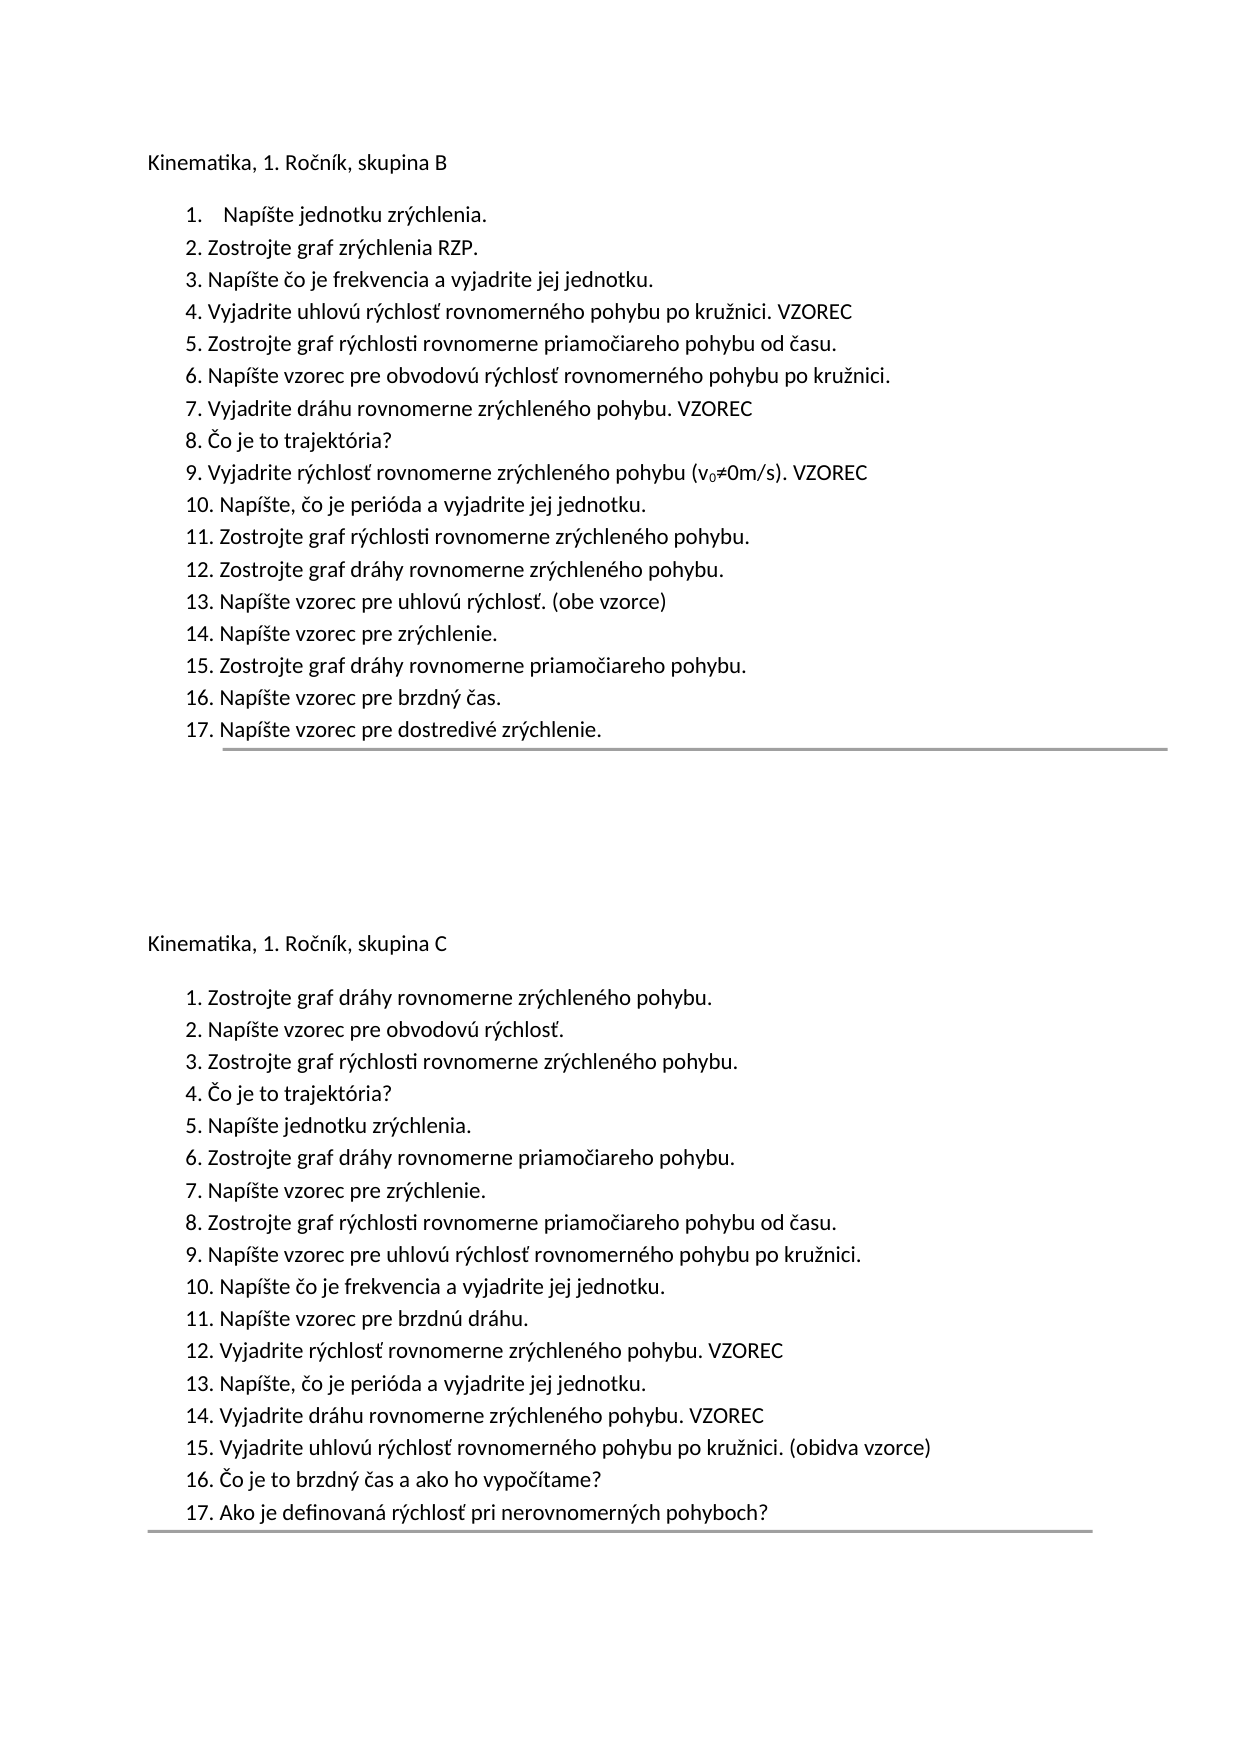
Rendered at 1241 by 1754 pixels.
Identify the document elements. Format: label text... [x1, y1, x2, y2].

text 14. Vyjadrite dráhu rovnomerne zrýchleného pohybu. VZOREC [185, 1401, 1093, 1429]
text 12. Zostrojte graf dráhy rovnomerne zrýchleného pohybu. [185, 555, 1093, 583]
text 9. Napíšte vzorec pre uhlovú rýchlosť rovnomerného pohybu po kružnici. [185, 1240, 1093, 1268]
text Kinematika, 1. Ročník, skupina B [148, 148, 1093, 176]
text 12. Vyjadrite rýchlosť rovnomerne zrýchleného pohybu. VZOREC [185, 1337, 1093, 1365]
text 17. Ako je definovaná rýchlosť pri nerovnomerných pohyboch? [185, 1498, 1093, 1526]
text 15. Zostrojte graf dráhy rovnomerne priamočiareho pohybu. [185, 651, 1093, 679]
text 16. Čo je to brzdný čas a ako ho vypočítame? [185, 1465, 1093, 1493]
text 10. Napíšte čo je frekvencia a vyjadrite jej jednotku. [185, 1272, 1093, 1300]
text Kinematika, 1. Ročník, skupina C [148, 929, 1093, 958]
text 2. Zostrojte graf zrýchlenia RZP. [185, 233, 1093, 261]
text 3. Napíšte čo je frekvencia a vyjadrite jej jednotku. [185, 265, 1093, 293]
text 17. Napíšte vzorec pre dostredivé zrýchlenie. [185, 716, 1093, 744]
text 3. Zostrojte graf rýchlosti rovnomerne zrýchleného pohybu. [185, 1047, 1093, 1075]
text 6. Napíšte vzorec pre obvodovú rýchlosť rovnomerného pohybu po kružnici. [185, 362, 1093, 389]
text 4. Vyjadrite uhlovú rýchlosť rovnomerného pohybu po kružnici. VZOREC [185, 297, 1093, 325]
text 11. Zostrojte graf rýchlosti rovnomerne zrýchleného pohybu. [185, 522, 1093, 551]
text 11. Napíšte vzorec pre brzdnú dráhu. [185, 1304, 1093, 1332]
text 13. Napíšte vzorec pre uhlovú rýchlosť. (obe vzorce) [185, 587, 1093, 615]
text 7. Vyjadrite dráhu rovnomerne zrýchleného pohybu. VZOREC [185, 394, 1093, 422]
text 9. Vyjadrite rýchlosť rovnomerne zrýchleného pohybu (v0≠0m/s). VZOREC [185, 458, 1093, 486]
text 6. Zostrojte graf dráhy rovnomerne priamočiareho pohybu. [185, 1143, 1093, 1172]
text 7. Napíšte vzorec pre zrýchlenie. [185, 1176, 1093, 1204]
text 14. Napíšte vzorec pre zrýchlenie. [185, 619, 1093, 647]
text 1. Zostrojte graf dráhy rovnomerne zrýchleného pohybu. [185, 983, 1093, 1011]
text 2. Napíšte vzorec pre obvodovú rýchlosť. [185, 1015, 1093, 1043]
text 1. Napíšte jednotku zrýchlenia. [185, 201, 1093, 229]
text 16. Napíšte vzorec pre brzdný čas. [185, 683, 1093, 711]
text 15. Vyjadrite uhlovú rýchlosť rovnomerného pohybu po kružnici. (obidva vzorce) [185, 1433, 1093, 1461]
text 4. Čo je to trajektória? [185, 1079, 1093, 1107]
text 10. Napíšte, čo je perióda a vyjadrite jej jednotku. [185, 490, 1093, 518]
text 13. Napíšte, čo je perióda a vyjadrite jej jednotku. [185, 1369, 1093, 1397]
text 8. Čo je to trajektória? [185, 426, 1093, 454]
text 5. Napíšte jednotku zrýchlenia. [185, 1111, 1093, 1139]
text 5. Zostrojte graf rýchlosti rovnomerne priamočiareho pohybu od času. [185, 329, 1093, 357]
text 8. Zostrojte graf rýchlosti rovnomerne priamočiareho pohybu od času. [185, 1208, 1093, 1236]
